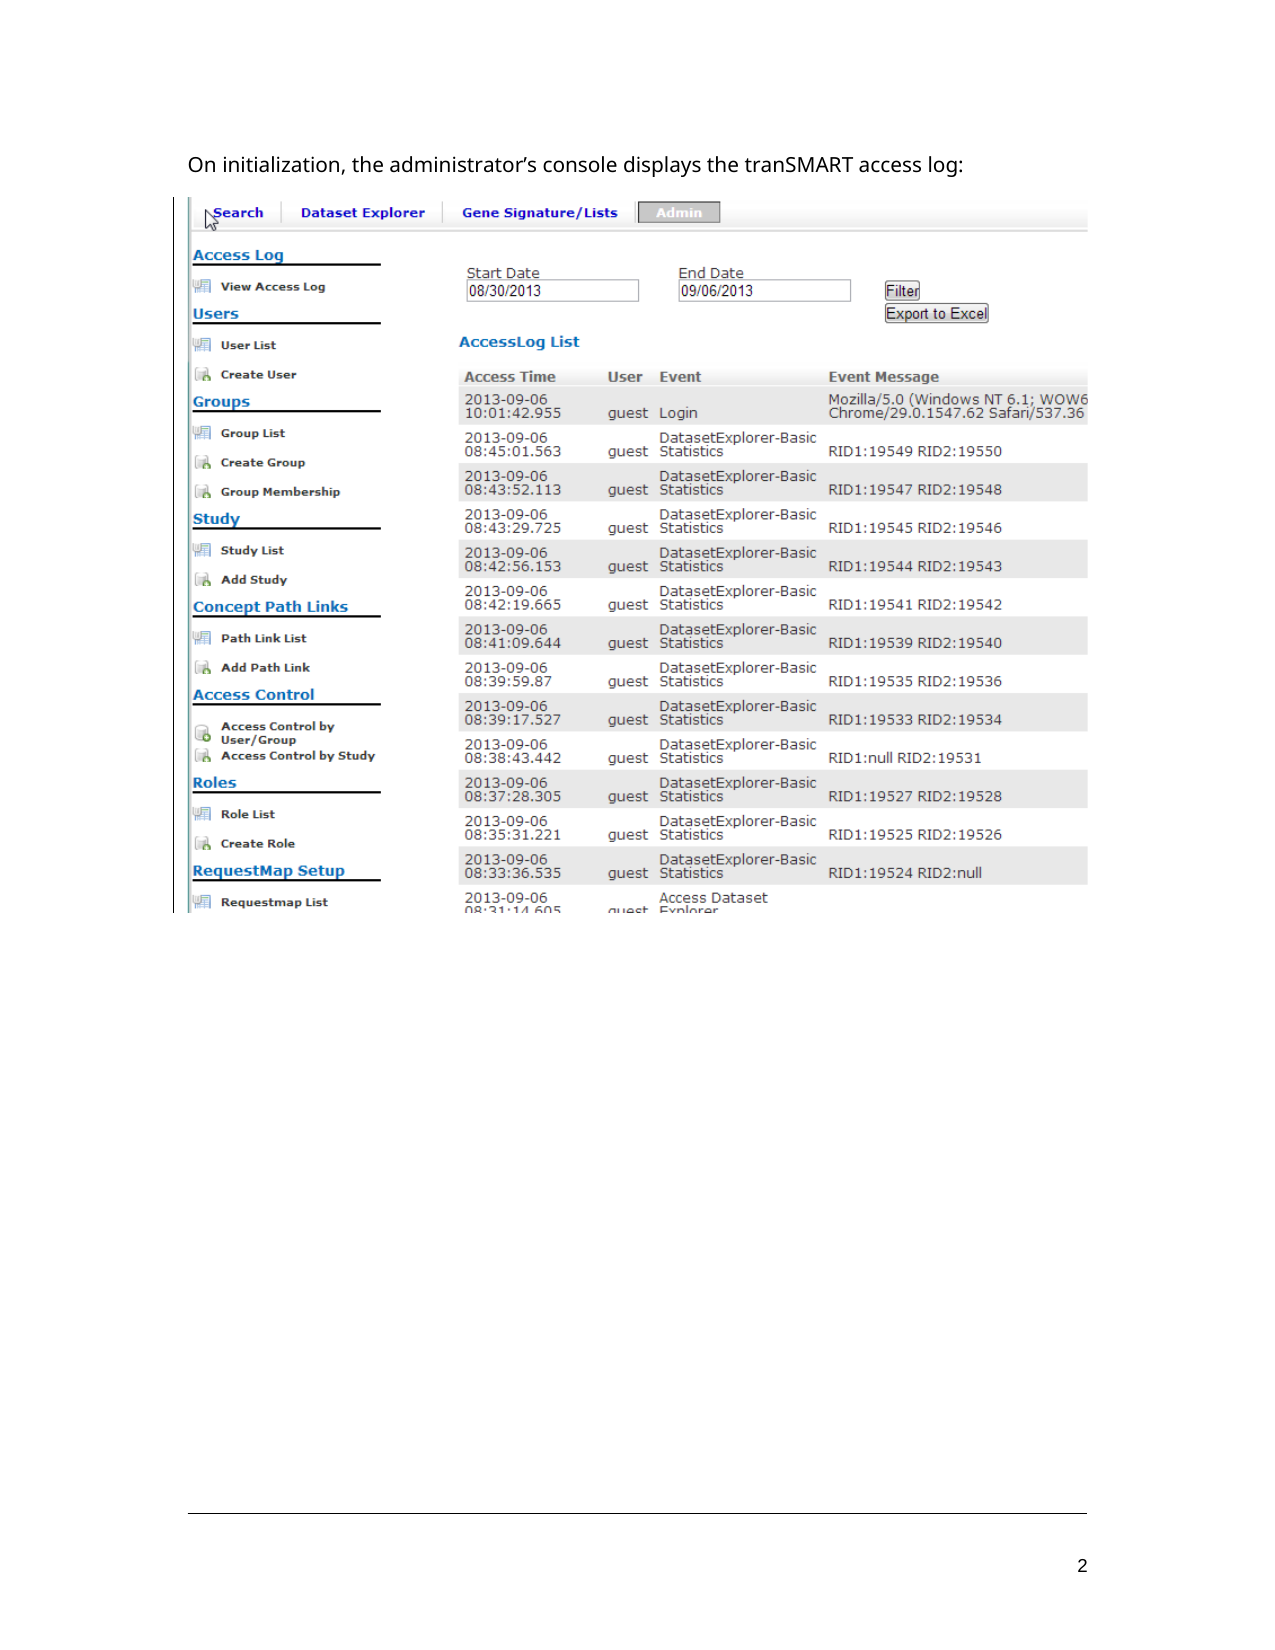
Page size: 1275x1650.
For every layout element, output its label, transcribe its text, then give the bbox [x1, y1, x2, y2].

text On initialization, the administrator’s console displays the tranSMART access log: [187, 150, 1087, 178]
picture [187, 197, 1088, 913]
